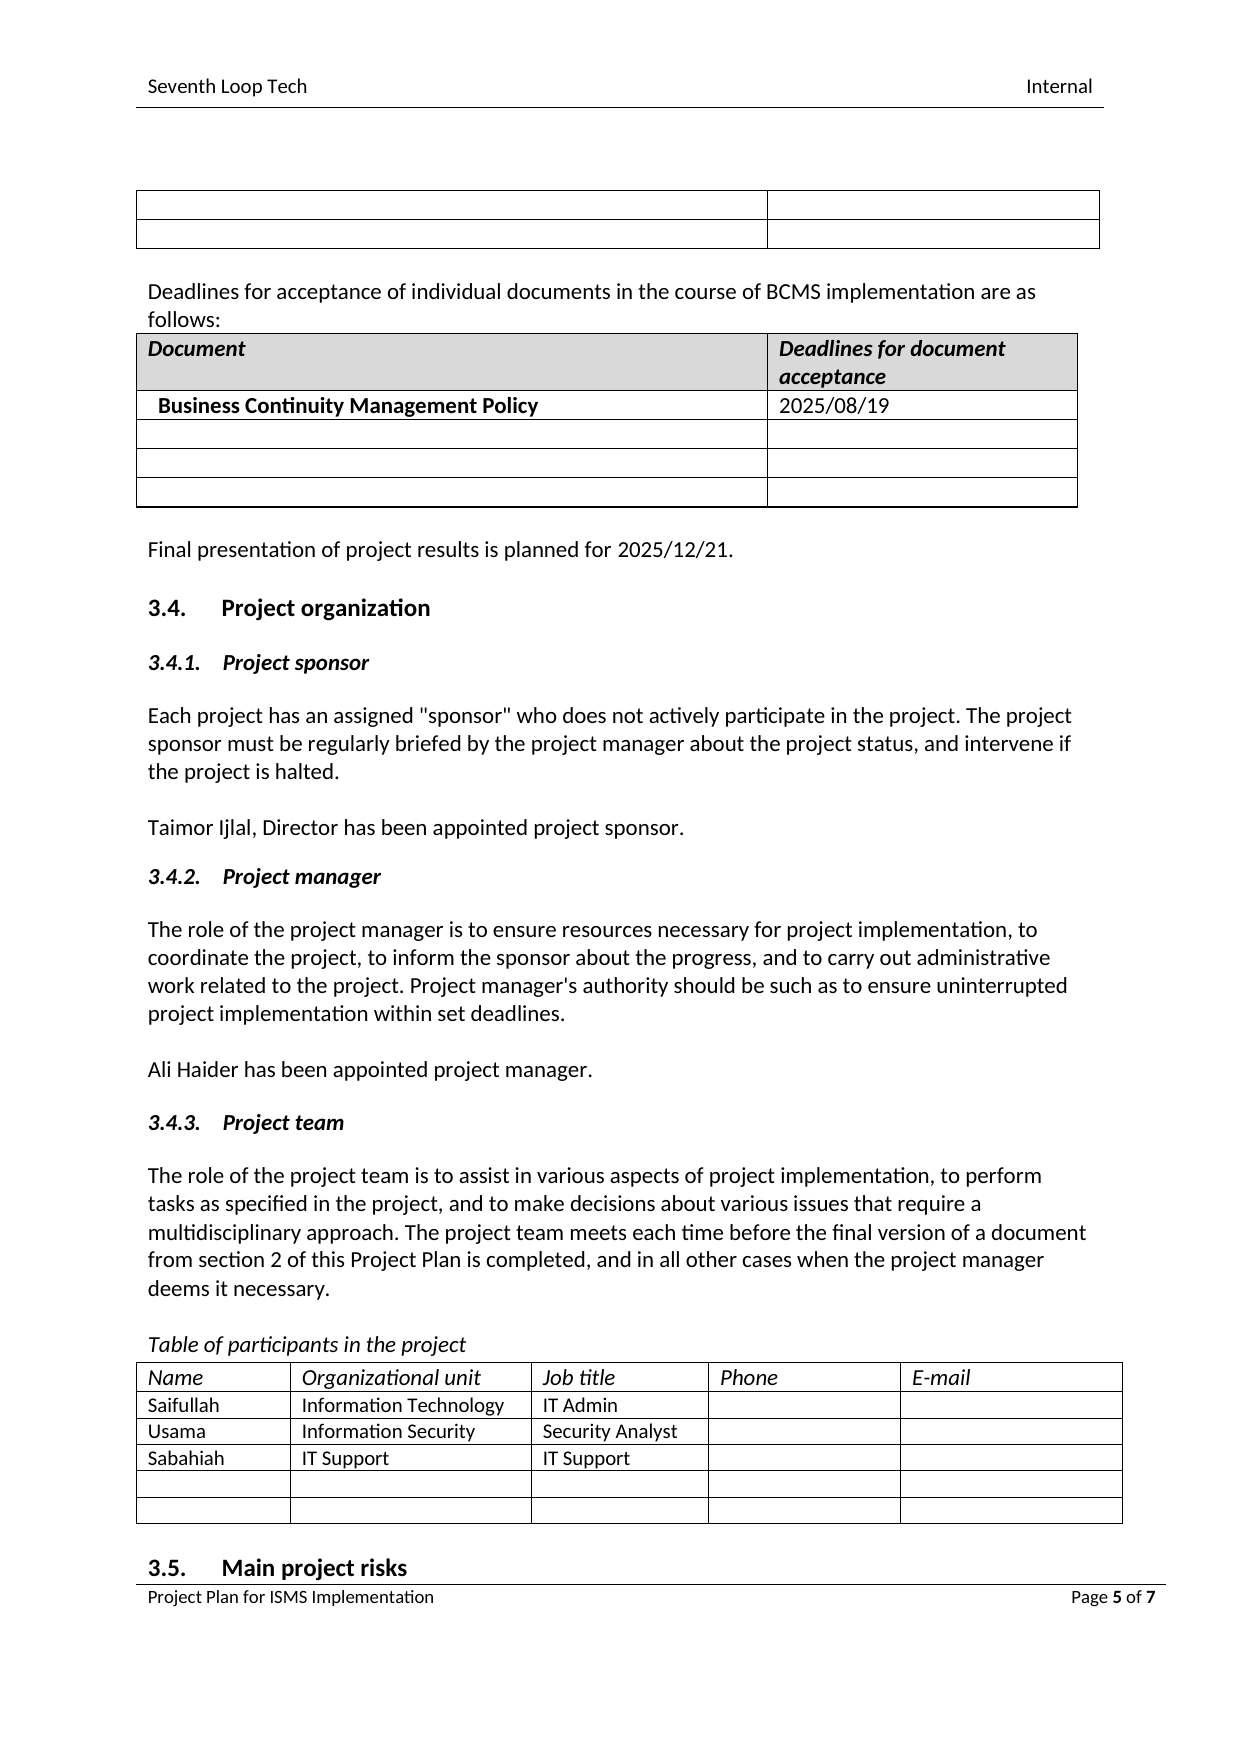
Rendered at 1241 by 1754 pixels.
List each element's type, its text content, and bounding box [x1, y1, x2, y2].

table_cell [137, 420, 767, 448]
table_header Organizational unit [291, 1363, 531, 1391]
subtitle Project manager [148, 862, 1093, 890]
text Ali Haider has been appointed project manager. [148, 1056, 1093, 1083]
subtitle Main project risks [148, 1552, 1093, 1583]
table_header Deadlines for document acceptance [768, 334, 1077, 390]
table_header E-mail [901, 1363, 1122, 1391]
list The role of the project manager is to ensure resources necessary for project implementation, to coordinate the project, to inform the sponsor about the progress, and to carry out administrative work related to the project. Project manager's authority should be such as to ensure uninterrupted project implementation within set deadlines. [148, 915, 1093, 1027]
table_cell [291, 1471, 531, 1497]
table_cell [768, 478, 1077, 506]
table_cell [137, 1471, 290, 1497]
table_cell [137, 191, 767, 219]
table_cell [768, 420, 1077, 448]
table_cell Sabahiah [137, 1445, 290, 1470]
table_cell [709, 1419, 900, 1444]
table_cell [532, 1498, 708, 1523]
table_cell 2025/08/19 [768, 391, 1077, 419]
table_cell [901, 1498, 1122, 1523]
list Each project has an assigned "sponsor" who does not actively participate in the project. The project sponsor must be regularly briefed by the project manager about the project status, and intervene if the project is halted. [148, 701, 1093, 786]
table_cell [137, 449, 767, 477]
list Taimor Ijlal, Director has been appointed project sponsor. [148, 813, 1093, 842]
table_cell Information Security [291, 1419, 531, 1444]
table_cell [137, 220, 767, 248]
table_cell Security Analyst [532, 1419, 708, 1444]
text Final presentation of project results is planned for 2025/12/21. [148, 535, 1093, 563]
table_cell [709, 1471, 900, 1497]
table_cell [901, 1445, 1122, 1470]
table_cell IT Admin [532, 1392, 708, 1417]
table_cell Saifullah [137, 1392, 290, 1417]
table_cell [137, 478, 767, 506]
table_header Document [137, 334, 767, 390]
table_cell [709, 1392, 900, 1417]
table_cell [901, 1392, 1122, 1417]
table_header Name [137, 1363, 290, 1391]
table_cell Information Technology [291, 1392, 531, 1417]
table_header Job title [532, 1363, 708, 1391]
table_cell IT Support [291, 1445, 531, 1470]
table_cell IT Support [532, 1445, 708, 1470]
table_cell [768, 220, 1099, 248]
table_cell [768, 191, 1099, 219]
table_cell [901, 1419, 1122, 1444]
table_cell [291, 1498, 531, 1523]
table_cell [137, 1498, 290, 1523]
table_cell Usama [137, 1419, 290, 1444]
subtitle Project sponsor [148, 648, 1093, 676]
table_cell [709, 1498, 900, 1523]
list The role of the project team is to assist in various aspects of project implementation, to perform tasks as specified in the project, and to make decisions about various issues that require a multidisciplinary approach. The project team meets each time before the final version of a document from section 2 of this Project Plan is completed, and in all other cases when the project manager deems it necessary. [148, 1162, 1093, 1302]
list Deadlines for acceptance of individual documents in the course of BCMS implementation are as follows: [148, 277, 1093, 333]
table_cell [709, 1445, 900, 1470]
table_cell [768, 449, 1077, 477]
table_cell [901, 1471, 1122, 1497]
subtitle Project team [148, 1108, 1093, 1137]
table_cell [532, 1471, 708, 1497]
subtitle Project organization [148, 593, 1093, 623]
table_header Phone [709, 1363, 900, 1391]
table_cell Business Continuity Management Policy [137, 391, 767, 419]
text Table of participants in the project [148, 1330, 1093, 1358]
